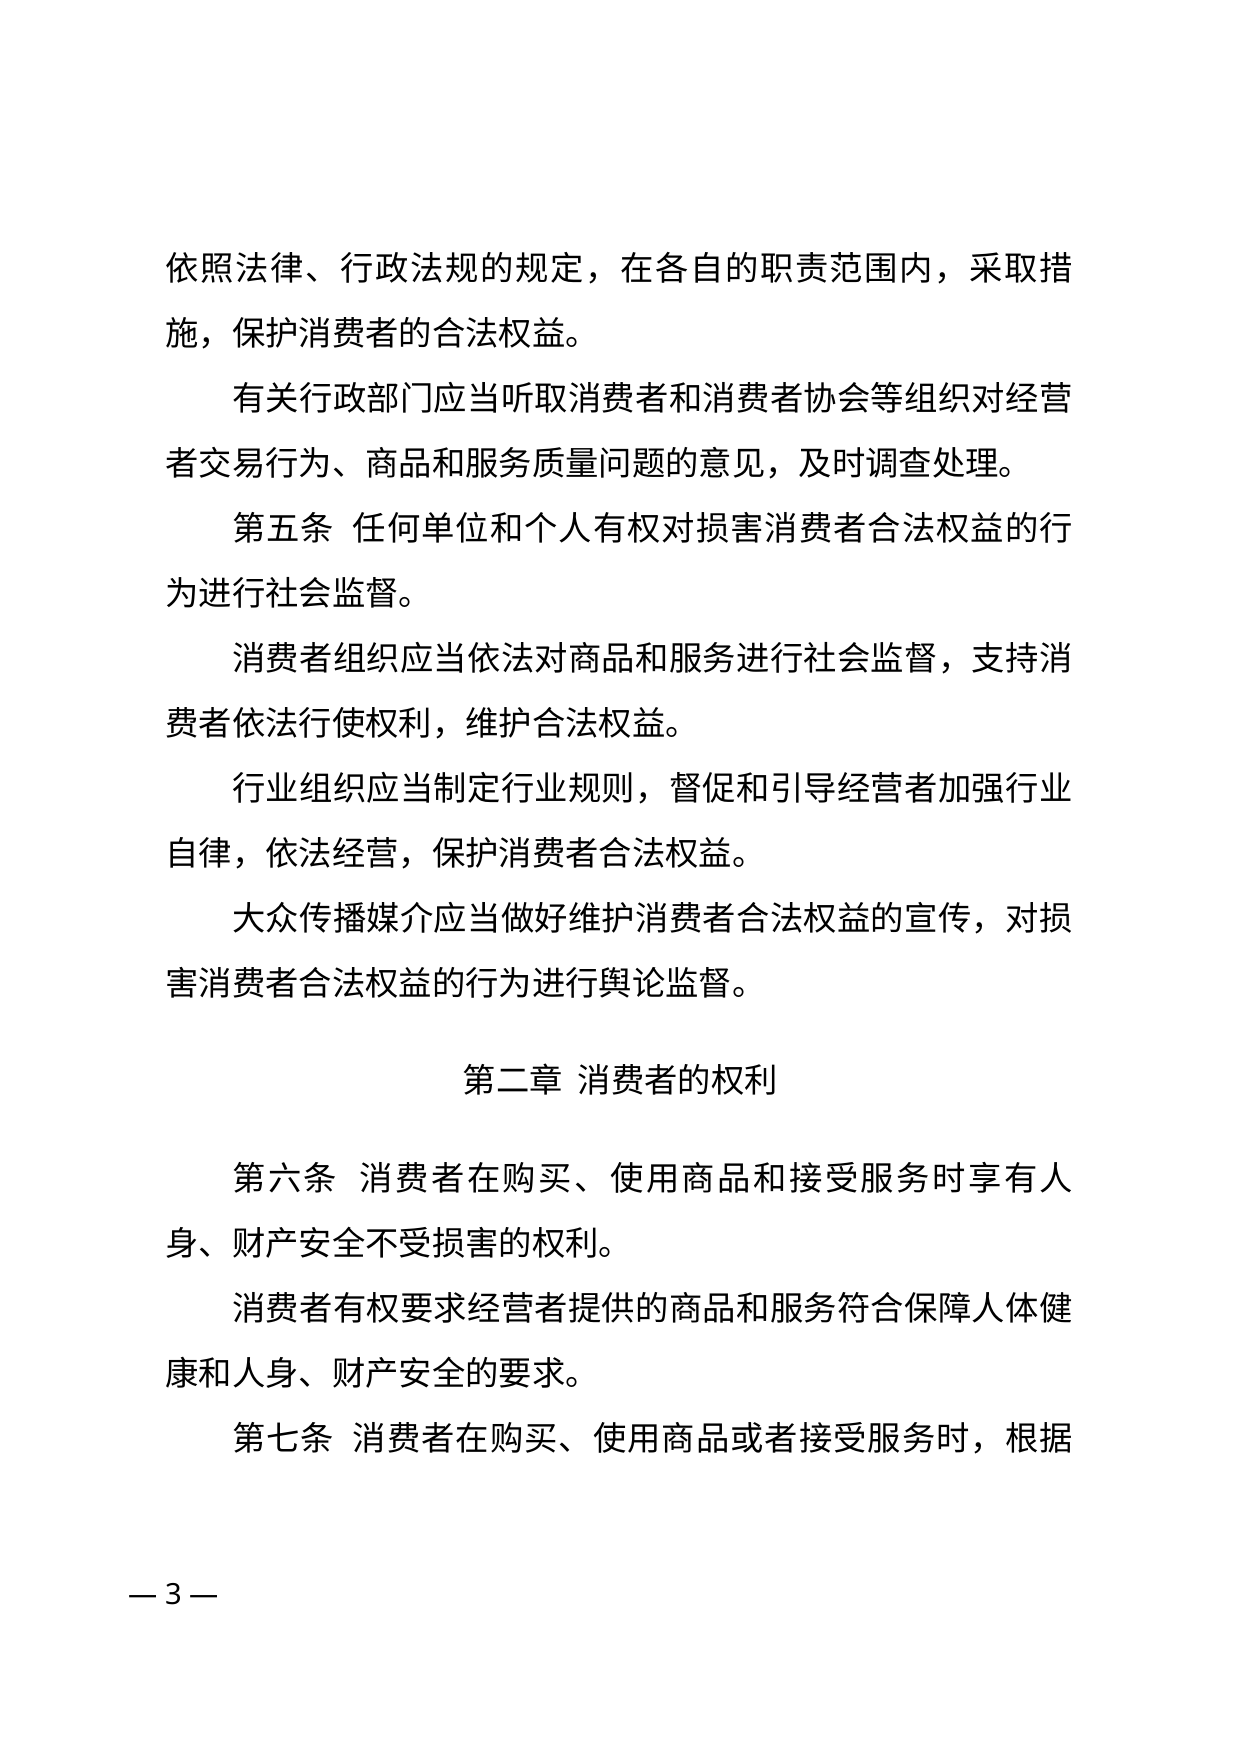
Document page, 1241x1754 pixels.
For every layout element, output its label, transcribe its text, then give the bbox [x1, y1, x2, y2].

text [165, 1403, 1075, 1468]
text 第六条 消费者在购买、使用商品和接受服务时享有人身、财产安全不受损害的权利。 [165, 1143, 1075, 1273]
text 第五条 任何单位和个人有权对损害消费者合法权益的行为进行社会监督。 [165, 493, 1075, 623]
text 行业组织应当制定行业规则，督促和引导经营者加强行业自律，依法经营，保护消费者合法权益。 [165, 753, 1075, 883]
text 有关行政部门应当听取消费者和消费者协会等组织对经营者交易行为、商品和服务质量问题的意见，及时调查处理。 [165, 363, 1075, 493]
text 大众传播媒介应当做好维护消费者合法权益的宣传，对损害消费者合法权益的行为进行舆论监督。 [165, 883, 1075, 1013]
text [165, 233, 1075, 363]
text 第二章 消费者的权利 [165, 1046, 1075, 1111]
text 消费者有权要求经营者提供的商品和服务符合保障人体健康和人身、财产安全的要求。 [165, 1273, 1075, 1403]
text 消费者组织应当依法对商品和服务进行社会监督，支持消费者依法行使权利，维护合法权益。 [165, 623, 1075, 753]
